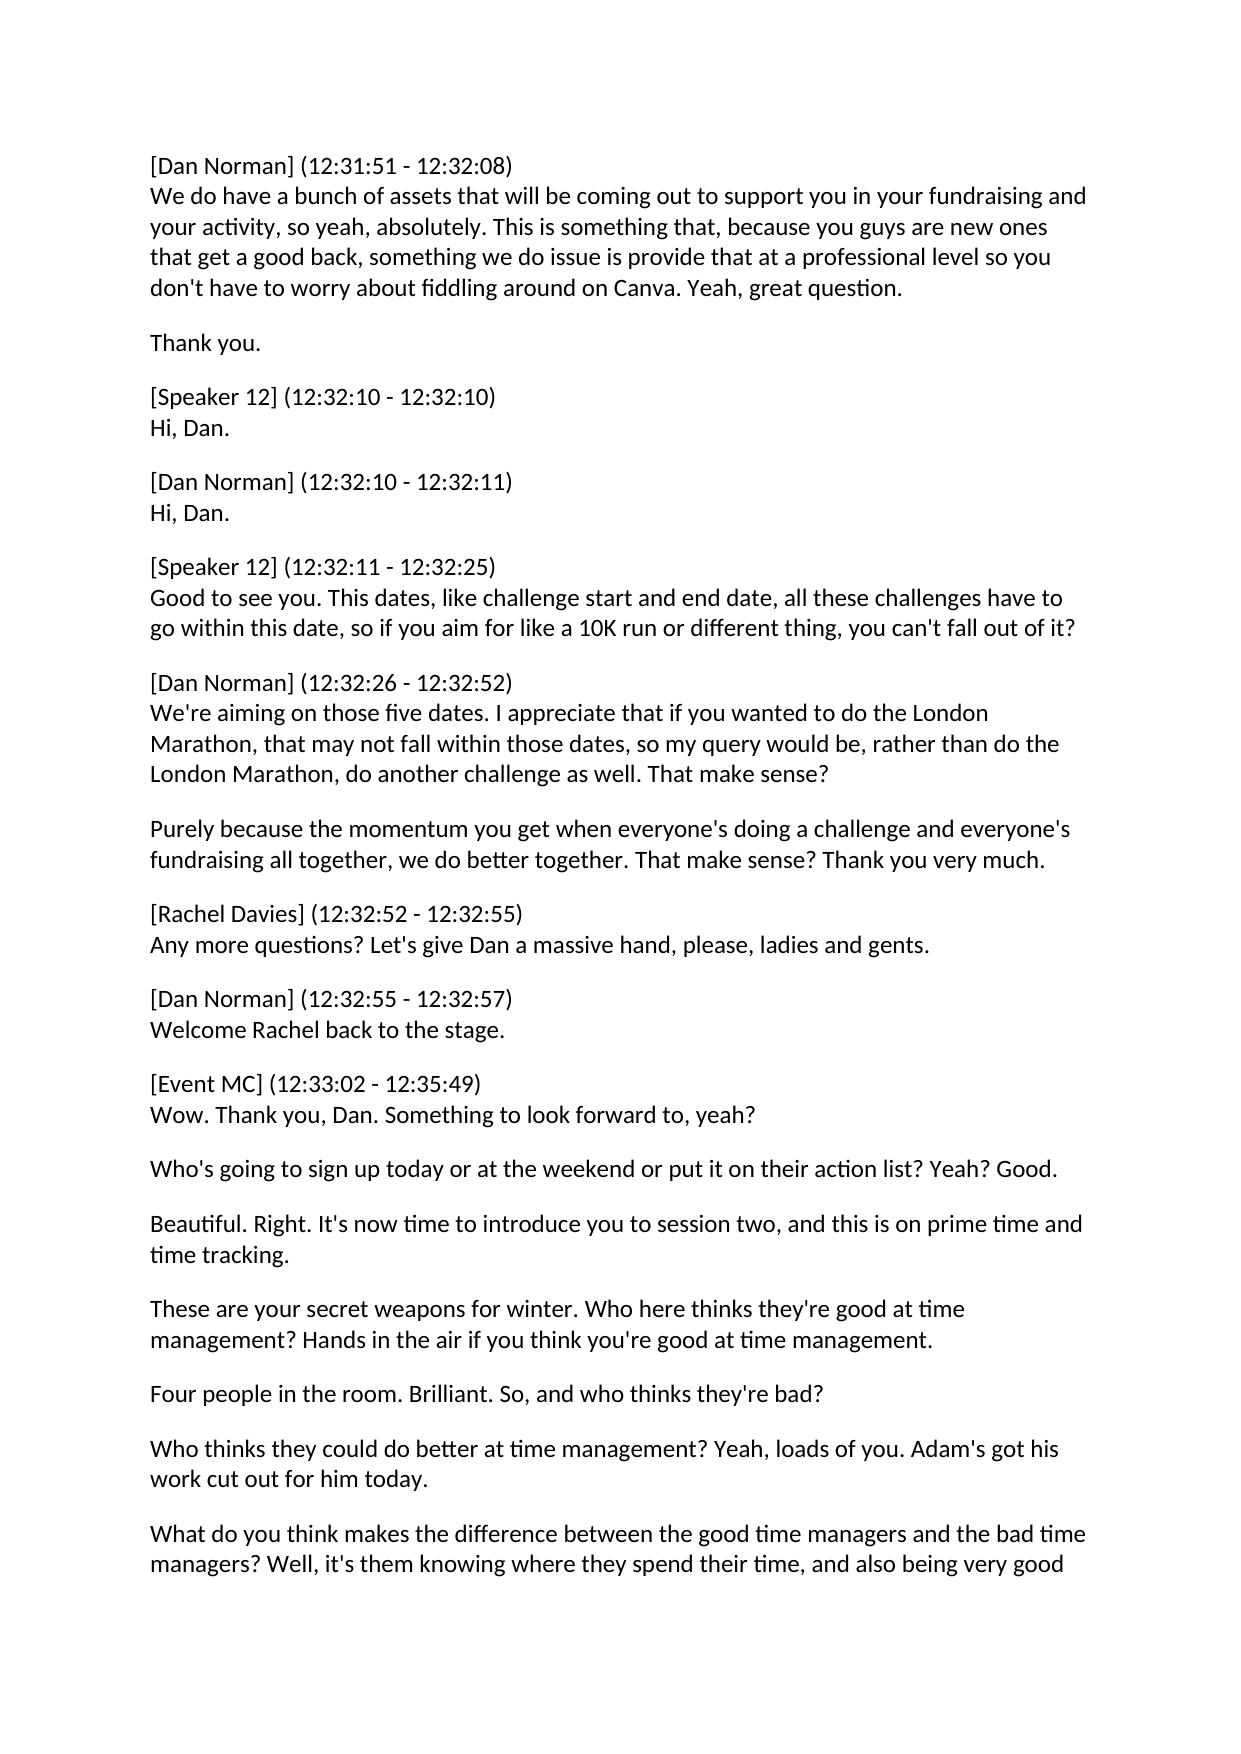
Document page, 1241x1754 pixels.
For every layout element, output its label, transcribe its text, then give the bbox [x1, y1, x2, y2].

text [150, 1518, 1090, 1579]
text Any more questions? Let's give Dan a massive hand, please, ladies and gents. [150, 929, 1090, 959]
text Hi, Dan. [150, 412, 1090, 442]
text We do have a bunch of assets that will be coming out to support you in your fundraising and your activity, so yeah, absolutely. This is something that, because you guys are new ones that get a good back, something we do issue is provide that at a professional level so you don't have to worry about fiddling around on Canva. Yeah, great question. [150, 181, 1090, 303]
text Beautiful. Right. It's now time to introduce you to session two, and this is on prime time and time tracking. [150, 1208, 1090, 1269]
text [Speaker 12] (12:32:11 - 12:32:25) [150, 551, 1090, 582]
text Hi, Dan. [150, 497, 1090, 527]
text [Dan Norman] (12:32:26 - 12:32:52) [150, 667, 1090, 698]
text [Dan Norman] (12:32:10 - 12:32:11) [150, 466, 1090, 497]
text Who's going to sign up today or at the weekend or put it on their action list? Yeah? Good. [150, 1154, 1090, 1184]
text [Dan Norman] (12:31:51 - 12:32:08) [150, 150, 1090, 181]
text Welcome Rachel back to the stage. [150, 1014, 1090, 1044]
text Four people in the room. Brilliant. So, and who thinks they're bad? [150, 1378, 1090, 1409]
text Who thinks they could do better at time management? Yeah, loads of you. Adam's got his work cut out for him today. [150, 1433, 1090, 1494]
text [Event MC] (12:33:02 - 12:35:49) [150, 1068, 1090, 1099]
text Wow. Thank you, Dan. Something to look forward to, yeah? [150, 1099, 1090, 1129]
text [Speaker 12] (12:32:10 - 12:32:10) [150, 381, 1090, 412]
text Thank you. [150, 327, 1090, 357]
text Purely because the momentum you get when everyone's doing a challenge and everyone's fundraising all together, we do better together. That make sense? Thank you very much. [150, 813, 1090, 874]
text [Rachel Davies] (12:32:52 - 12:32:55) [150, 898, 1090, 929]
text Good to see you. This dates, like challenge start and end date, all these challenges have to go within this date, so if you aim for like a 10K run or different thing, you can't fall out of it? [150, 582, 1090, 643]
text [Dan Norman] (12:32:55 - 12:32:57) [150, 983, 1090, 1014]
text We're aiming on those five dates. I appreciate that if you wanted to do the London Marathon, that may not fall within those dates, so my query would be, rather than do the London Marathon, do another challenge as well. That make sense? [150, 698, 1090, 789]
text These are your secret weapons for winter. Who here thinks they're good at time management? Hands in the air if you think you're good at time management. [150, 1293, 1090, 1354]
